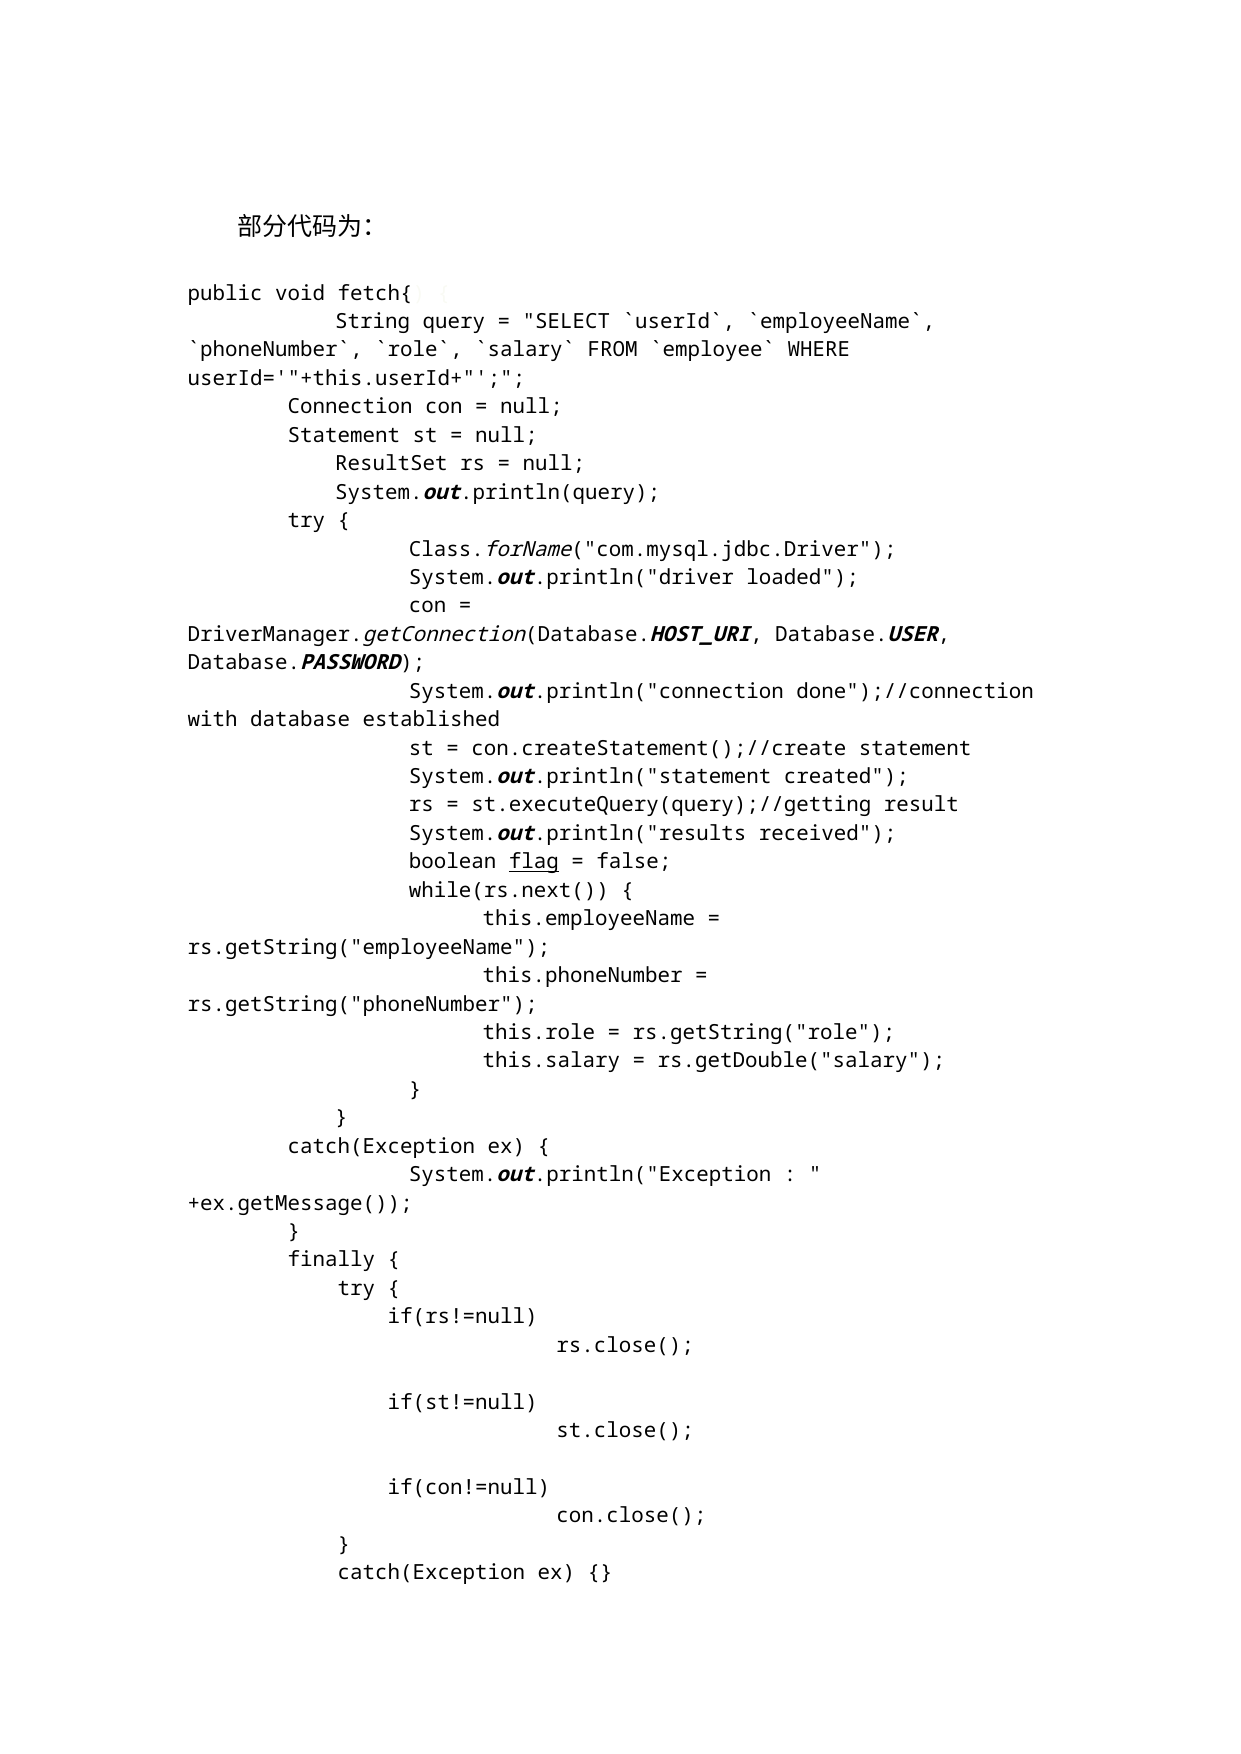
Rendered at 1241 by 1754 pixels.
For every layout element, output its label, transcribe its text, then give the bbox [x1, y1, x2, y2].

text catch(Exception ex) { [187, 1131, 1053, 1159]
text while(rs.next()) { [187, 875, 1053, 903]
text System.out.println("statement created"); [187, 761, 1053, 789]
text public void fetch{) { [187, 278, 1053, 306]
text con.close(); [187, 1501, 1053, 1529]
text System.out.println("Exception : " +ex.getMessage()); [187, 1159, 1053, 1216]
text String query = "SELECT `userId`, `employeeName`, `phoneNumber`, `role`, `salary` FROM `employee` WHERE userId='"+this.userId+"';"; [187, 306, 1053, 391]
text } [187, 1529, 1053, 1557]
text ResultSet rs = null; [187, 448, 1053, 477]
text System.out.println("connection done");//connection with database established [187, 676, 1053, 733]
text Class.forName("com.mysql.jdbc.Driver"); [187, 534, 1053, 562]
text Statement st = null; [187, 420, 1053, 448]
text try { [187, 505, 1053, 534]
text st.close(); [187, 1415, 1053, 1444]
text con = DriverManager.getConnection(Database.HOST_URI, Database.USER, Database.PASSWORD); [187, 591, 1053, 676]
text } [187, 1216, 1053, 1244]
text if(con!=null) [187, 1472, 1053, 1501]
text this.salary = rs.getDouble("salary"); [187, 1046, 1053, 1074]
text boolean flag = false; [187, 846, 1053, 875]
text this.phoneNumber = rs.getString("phoneNumber"); [187, 960, 1053, 1017]
text if(rs!=null) [187, 1301, 1053, 1330]
text System.out.println("results received"); [187, 818, 1053, 846]
text st = con.createStatement();//create statement [187, 733, 1053, 761]
text try { [187, 1273, 1053, 1301]
text 部分代码为： [187, 207, 1053, 243]
text this.employeeName = rs.getString("employeeName"); [187, 903, 1053, 960]
text Connection con = null; [187, 391, 1053, 420]
text if(st!=null) [187, 1387, 1053, 1415]
text } [187, 1074, 1053, 1102]
text catch(Exception ex) {} [187, 1557, 1053, 1586]
text rs = st.executeQuery(query);//getting result [187, 789, 1053, 818]
text this.role = rs.getString("role"); [187, 1017, 1053, 1046]
text rs.close(); [187, 1330, 1053, 1358]
text System.out.println(query); [187, 477, 1053, 505]
text finally { [187, 1244, 1053, 1273]
text System.out.println("driver loaded"); [187, 562, 1053, 591]
text } [187, 1102, 1053, 1131]
